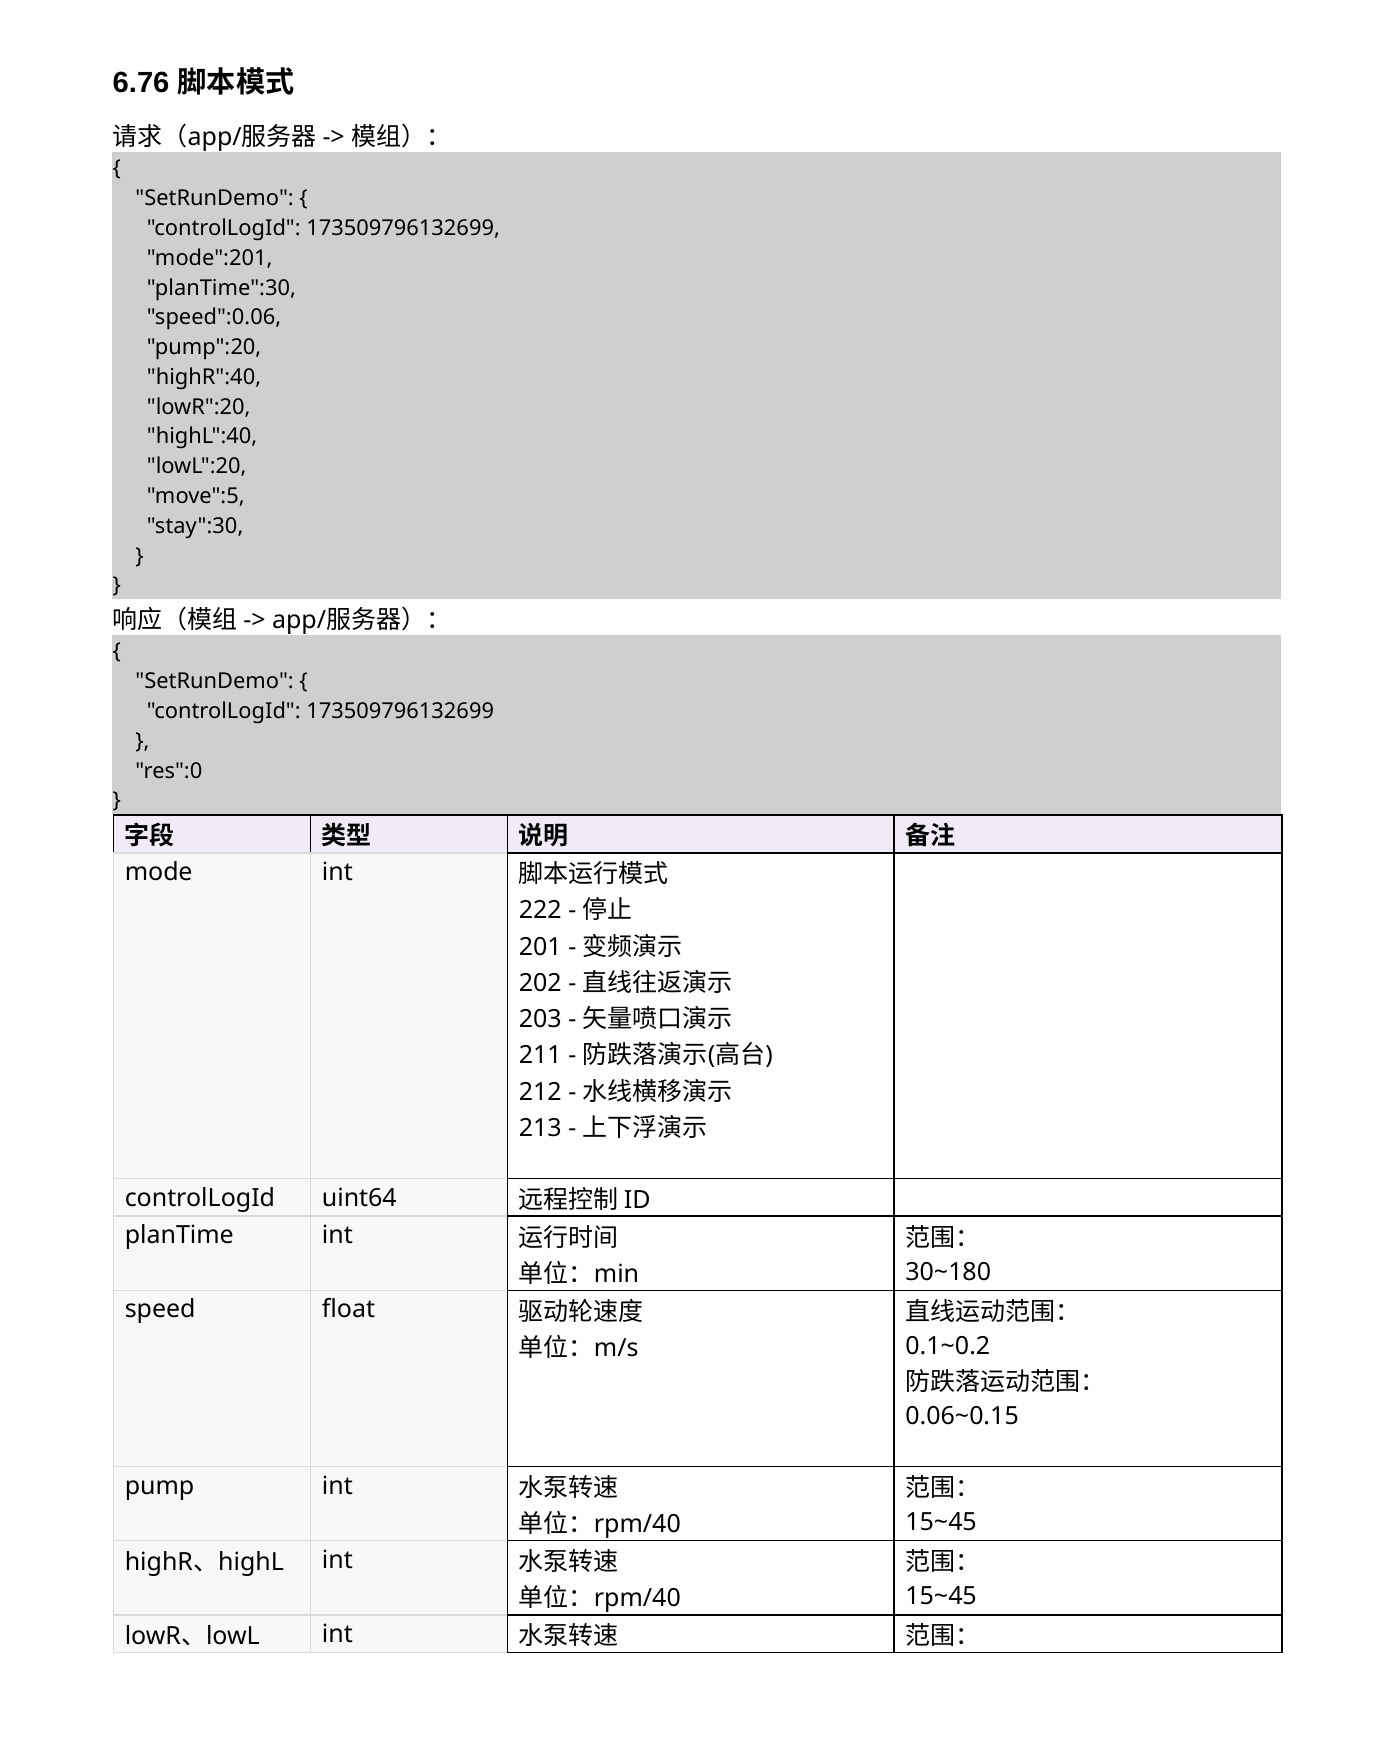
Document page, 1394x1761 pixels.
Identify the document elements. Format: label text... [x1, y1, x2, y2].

subtitle 6.76 脚本模式 [112, 75, 1281, 96]
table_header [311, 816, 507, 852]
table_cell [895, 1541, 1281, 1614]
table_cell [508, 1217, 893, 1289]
text { "SetRunDemo": { "controlLogId": 173509796132699 }, "res":0 } [112, 635, 1281, 814]
text { "SetRunDemo": { "controlLogId": 173509796132699, "mode":201, "planTime":30, "speed":0.06, "pump":20, "highR":40, "lowR":20, "highL":40, "lowL":20, "move":5, "stay":30, } } [112, 152, 1281, 599]
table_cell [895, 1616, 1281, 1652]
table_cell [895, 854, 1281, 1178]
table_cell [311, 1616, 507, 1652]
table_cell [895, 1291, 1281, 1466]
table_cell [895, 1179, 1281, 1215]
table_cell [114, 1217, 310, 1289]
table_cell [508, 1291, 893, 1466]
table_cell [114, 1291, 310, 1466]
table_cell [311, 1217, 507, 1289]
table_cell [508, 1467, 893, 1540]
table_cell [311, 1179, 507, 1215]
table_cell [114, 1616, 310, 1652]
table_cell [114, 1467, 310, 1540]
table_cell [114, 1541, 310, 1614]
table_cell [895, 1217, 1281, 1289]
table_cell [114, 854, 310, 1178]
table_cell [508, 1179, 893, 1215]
text 请求（app/服务器 -> 模组）： [112, 116, 1281, 152]
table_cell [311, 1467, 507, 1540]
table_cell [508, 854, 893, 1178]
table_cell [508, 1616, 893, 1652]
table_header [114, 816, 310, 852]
text 响应（模组 -> app/服务器）： [112, 599, 1281, 635]
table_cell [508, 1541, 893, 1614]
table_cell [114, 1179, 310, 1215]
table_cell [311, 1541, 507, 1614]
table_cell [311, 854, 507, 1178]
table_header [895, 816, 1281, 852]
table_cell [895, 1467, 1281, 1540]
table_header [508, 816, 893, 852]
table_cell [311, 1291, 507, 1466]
